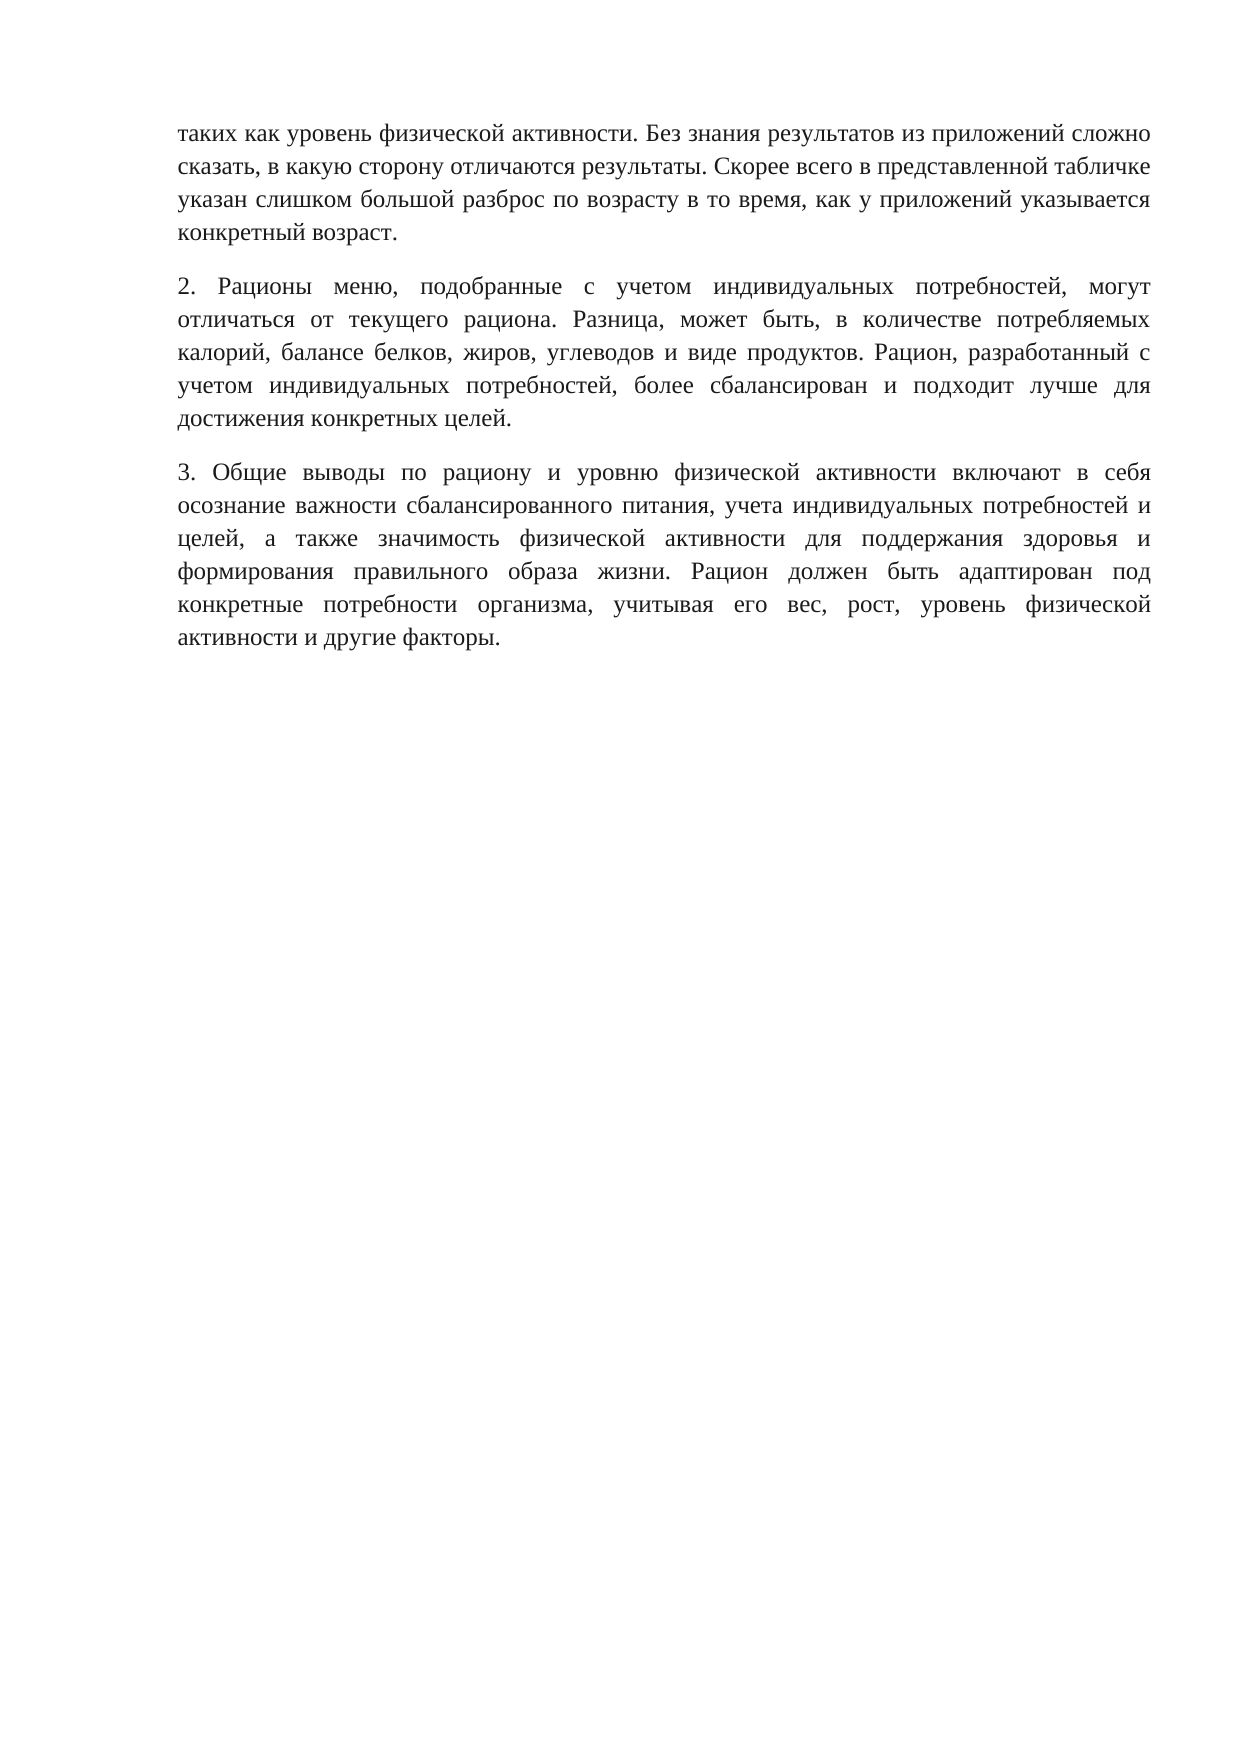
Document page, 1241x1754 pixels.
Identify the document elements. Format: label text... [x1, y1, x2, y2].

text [177, 118, 1152, 246]
text 3. Общие выводы по рациону и уровню физической активности включают в себя осознание важности сбалансированного питания, учета индивидуальных потребностей и целей, а также значимость физической активности для поддержания здоровья и формирования правильного образа жизни. Рацион должен быть адаптирован под конкретные потребности организма, учитывая его вес, рост, уровень физической активности и другие факторы. [177, 457, 1152, 651]
text 2. Рационы меню, подобранные с учетом индивидуальных потребностей, могут отличаться от текущего рациона. Разница, может быть, в количестве потребляемых калорий, балансе белков, жиров, углеводов и виде продуктов. Рацион, разработанный с учетом индивидуальных потребностей, более сбалансирован и подходит лучше для достижения конкретных целей. [177, 271, 1152, 432]
